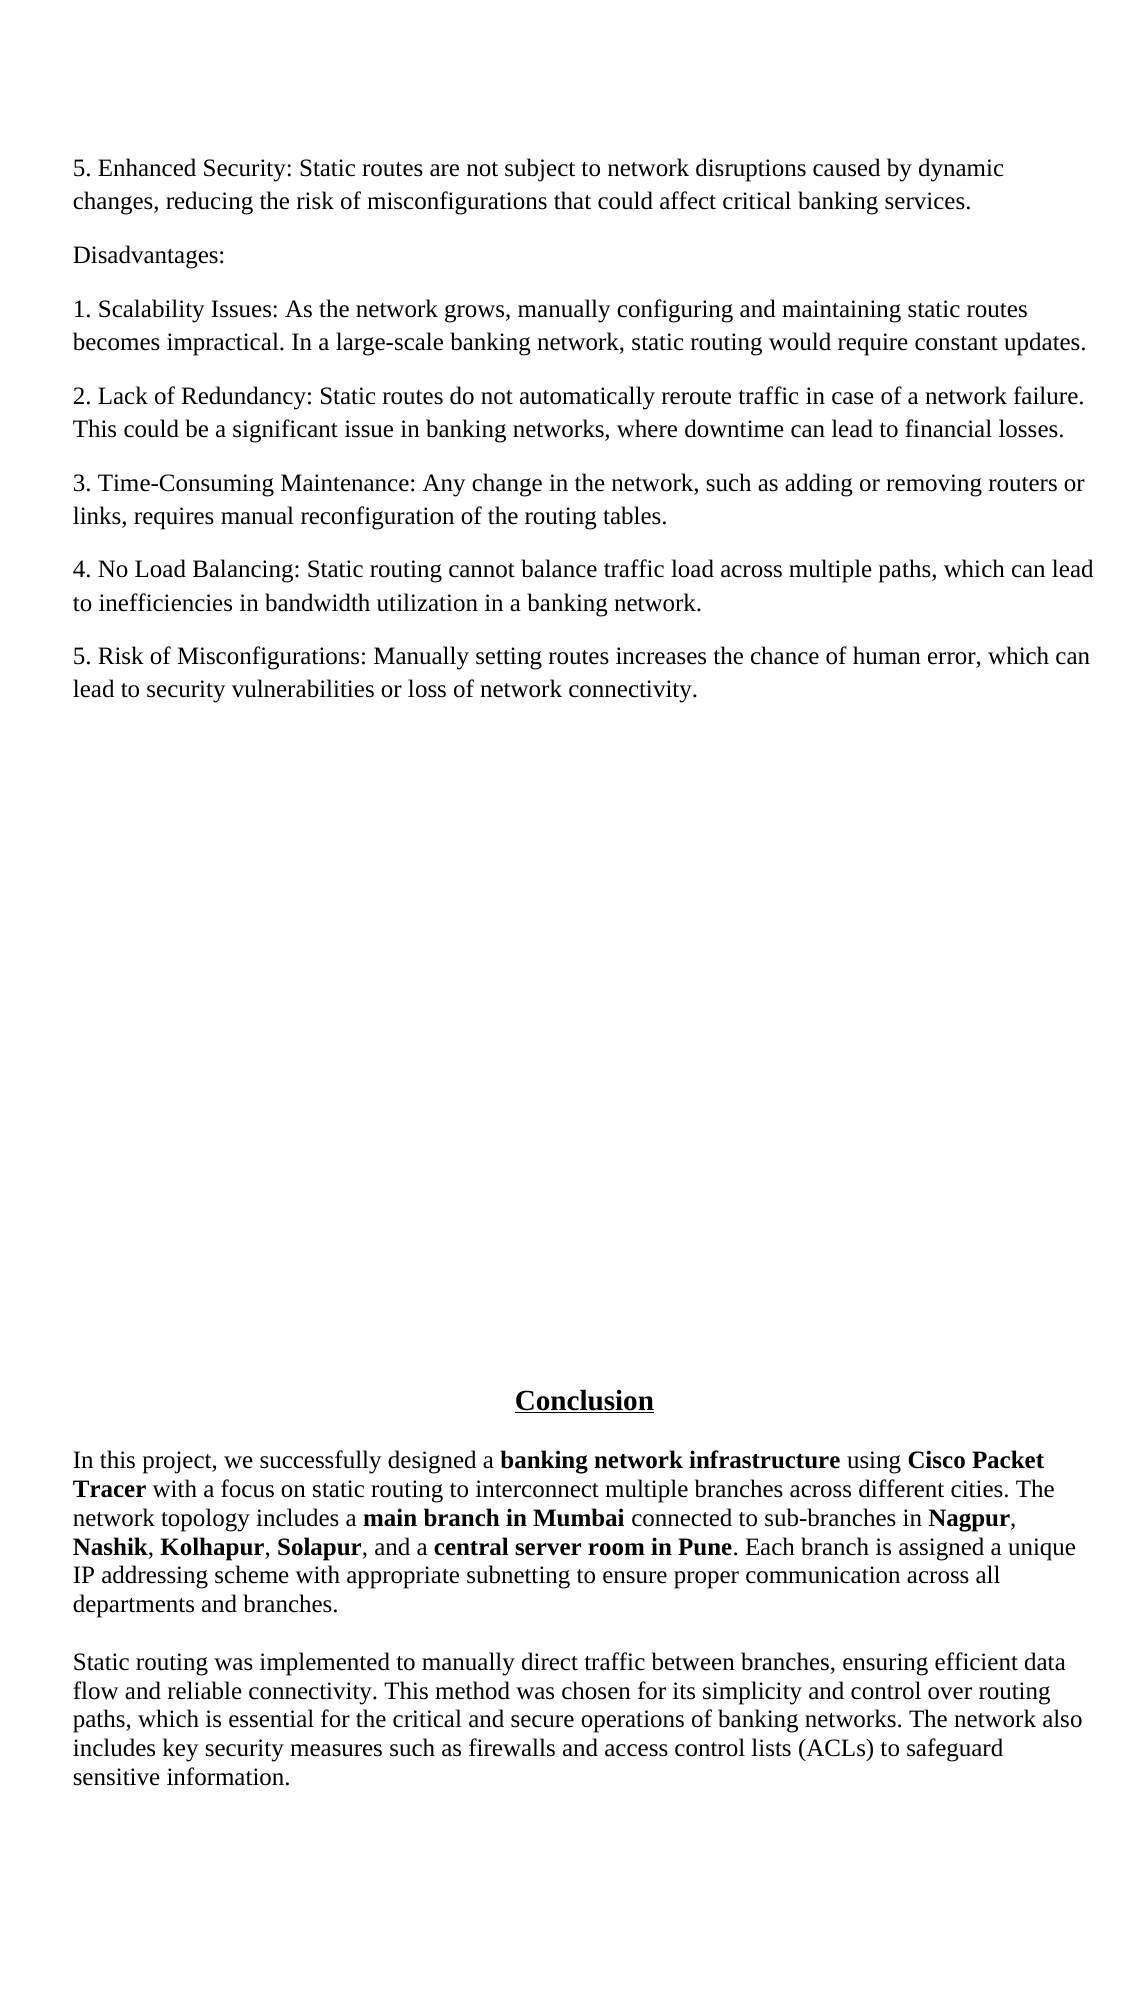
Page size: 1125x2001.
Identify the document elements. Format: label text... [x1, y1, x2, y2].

text 4. No Load Balancing: Static routing cannot balance traffic load across multiple paths, which can lead to inefficiencies in bandwidth utilization in a banking network. [73, 554, 1096, 616]
text 5. Enhanced Security: Static routes are not subject to network disruptions caused by dynamic changes, reducing the risk of misconfigurations that could affect critical banking services. [73, 153, 1096, 215]
text 5. Risk of Misconfigurations: Manually setting routes increases the chance of human error, which can lead to security vulnerabilities or loss of network connectivity. [73, 641, 1096, 703]
text Static routing was implemented to manually direct traffic between branches, ensuring efficient data flow and reliable connectivity. This method was chosen for its simplicity and control over routing paths, which is essential for the critical and secure operations of banking networks. The network also includes key security measures such as firewalls and access control lists (ACLs) to safeguard sensitive information. [73, 1647, 1096, 1791]
text 2. Lack of Redundancy: Static routes do not automatically reroute traffic in case of a network failure. This could be a significant issue in banking networks, where downtime can lead to financial losses. [73, 381, 1096, 443]
text Disadvantages: [73, 240, 1096, 269]
text Conclusion [73, 1383, 1096, 1416]
text 1. Scalability Issues: As the network grows, manually configuring and maintaining static routes becomes impractical. In a large-scale banking network, static routing would require constant updates. [73, 294, 1096, 356]
text 3. Time-Consuming Maintenance: Any change in the network, such as adding or removing routers or links, requires manual reconfiguration of the routing tables. [73, 468, 1096, 529]
text In this project, we successfully designed a banking network infrastructure using Cisco Packet Tracer with a focus on static routing to interconnect multiple branches across different cities. The network topology includes a main branch in Mumbai connected to sub-branches in Nagpur, Nashik, Kolhapur, Solapur, and a central server room in Pune. Each branch is assigned a unique IP addressing scheme with appropriate subnetting to ensure proper communication across all departments and branches. [73, 1445, 1096, 1618]
